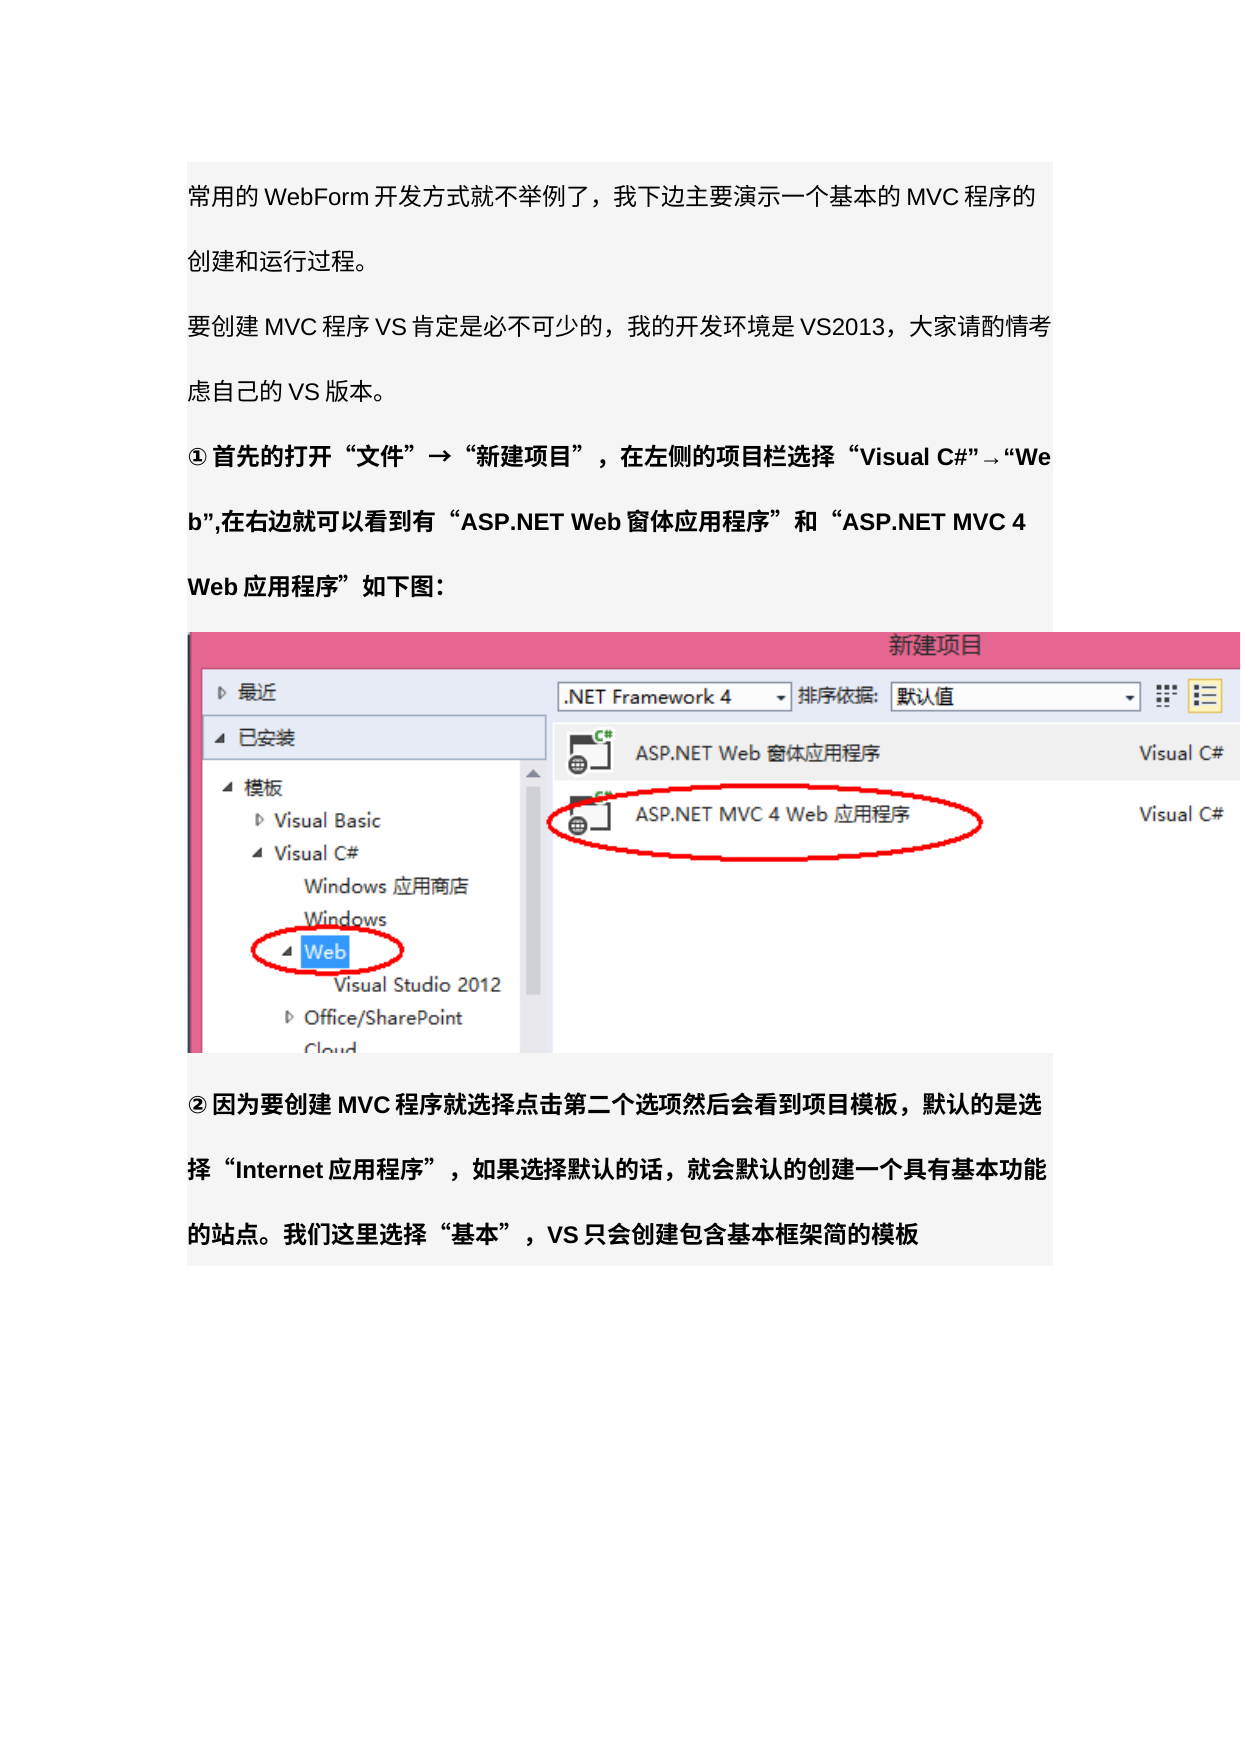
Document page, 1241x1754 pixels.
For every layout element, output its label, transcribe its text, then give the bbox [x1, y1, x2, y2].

picture [187, 632, 1241, 1053]
text 要创建MVC程序VS肯定是必不可少的，我的开发环境是VS2013，大家请酌情考虑自己的VS版本。 [187, 292, 1053, 422]
text ①首先的打开“文件”→“新建项目”，在左侧的项目栏选择“Visual C#”→“Web”,在右边就可以看到有“ASP.NET Web窗体应用程序”和“ASP.NET MVC 4 Web应用程序”如下图： [187, 422, 1053, 617]
text ②因为要创建MVC程序就选择点击第二个选项然后会看到项目模板，默认的是选择“Internet应用程序”，如果选择默认的话，就会默认的创建一个具有基本功能的站点。我们这里选择“基本”，VS只会创建包含基本框架简的模板 [187, 1071, 1053, 1266]
text 常用的WebForm开发方式就不举例了，我下边主要演示一个基本的MVC程序的创建和运行过程。 [187, 162, 1053, 292]
